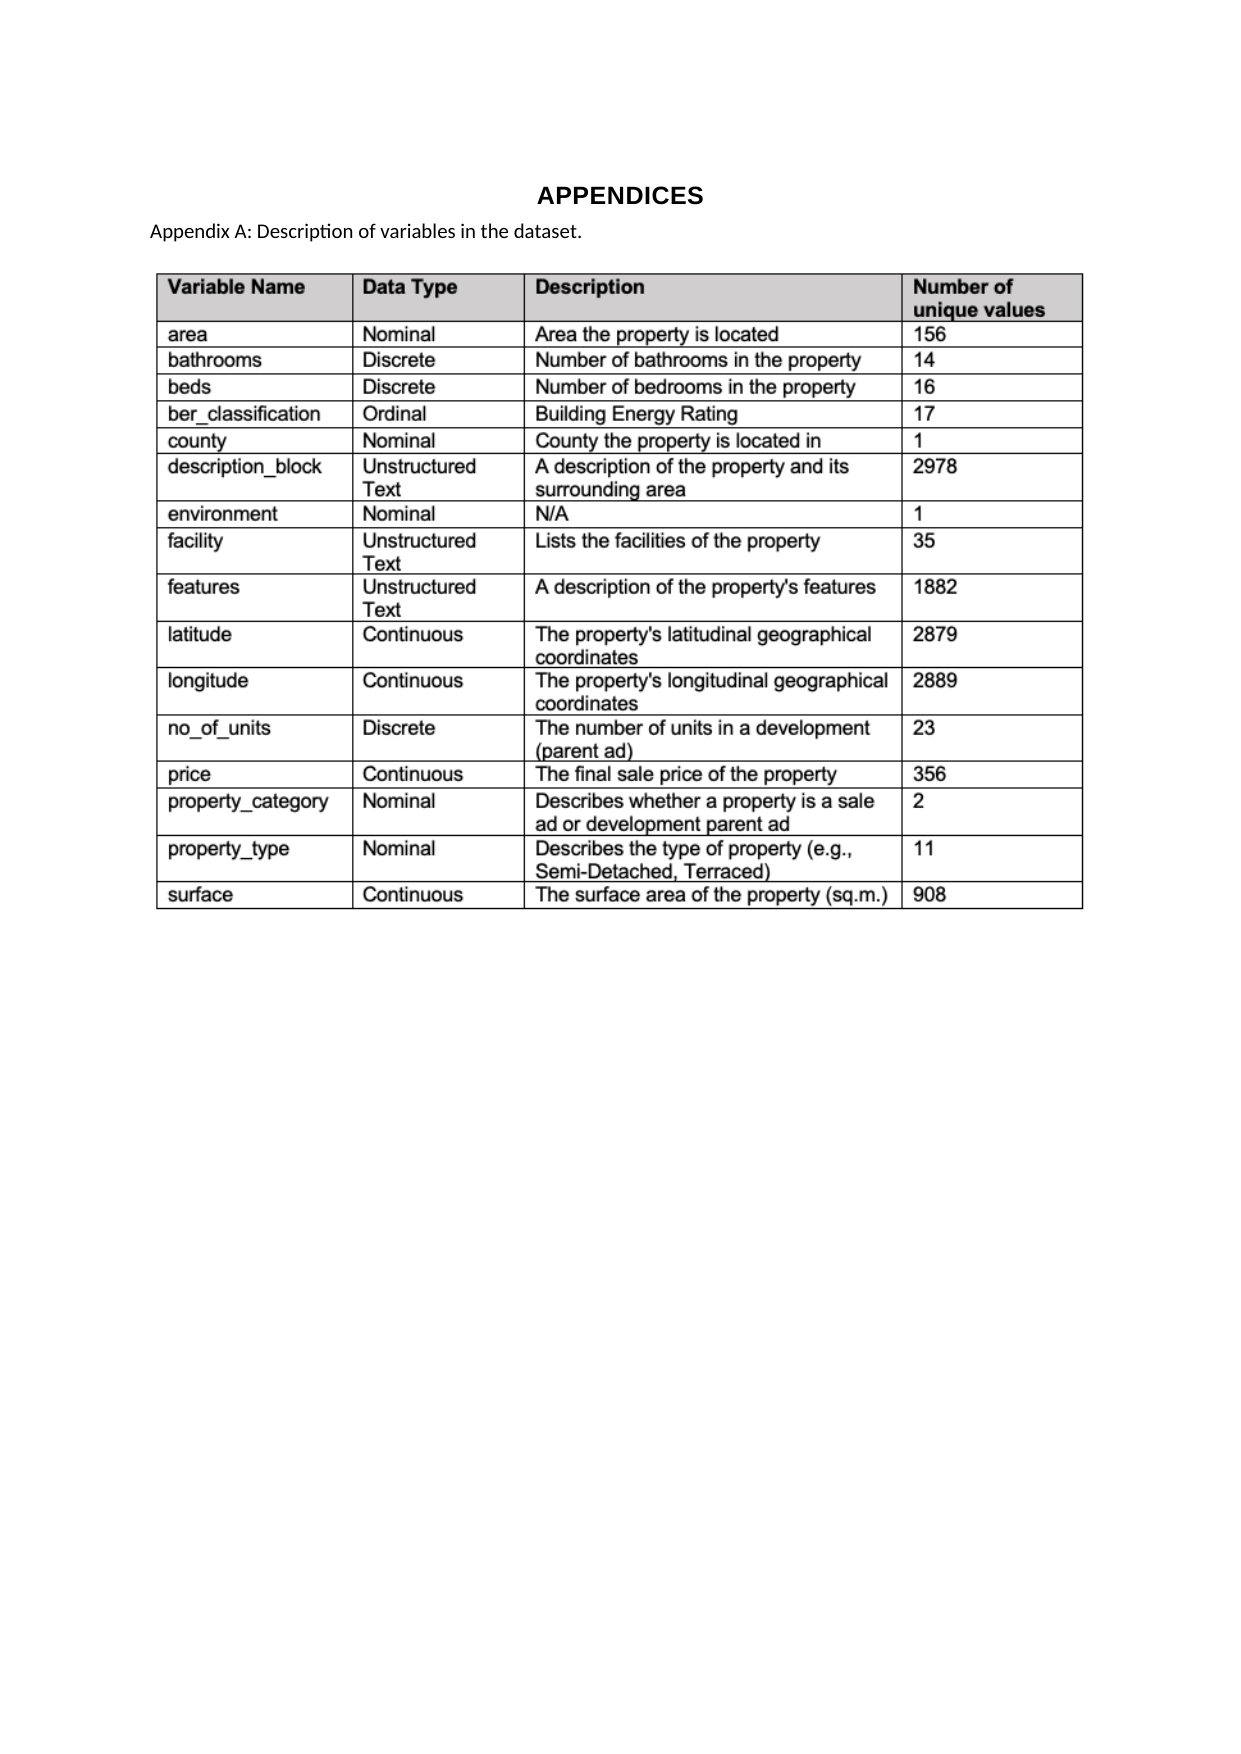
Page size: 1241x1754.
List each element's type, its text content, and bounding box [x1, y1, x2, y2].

text Appendix A: Description of variables in the dataset. [150, 218, 1090, 244]
picture [150, 267, 1091, 917]
subtitle APPENDICES [150, 181, 1090, 210]
